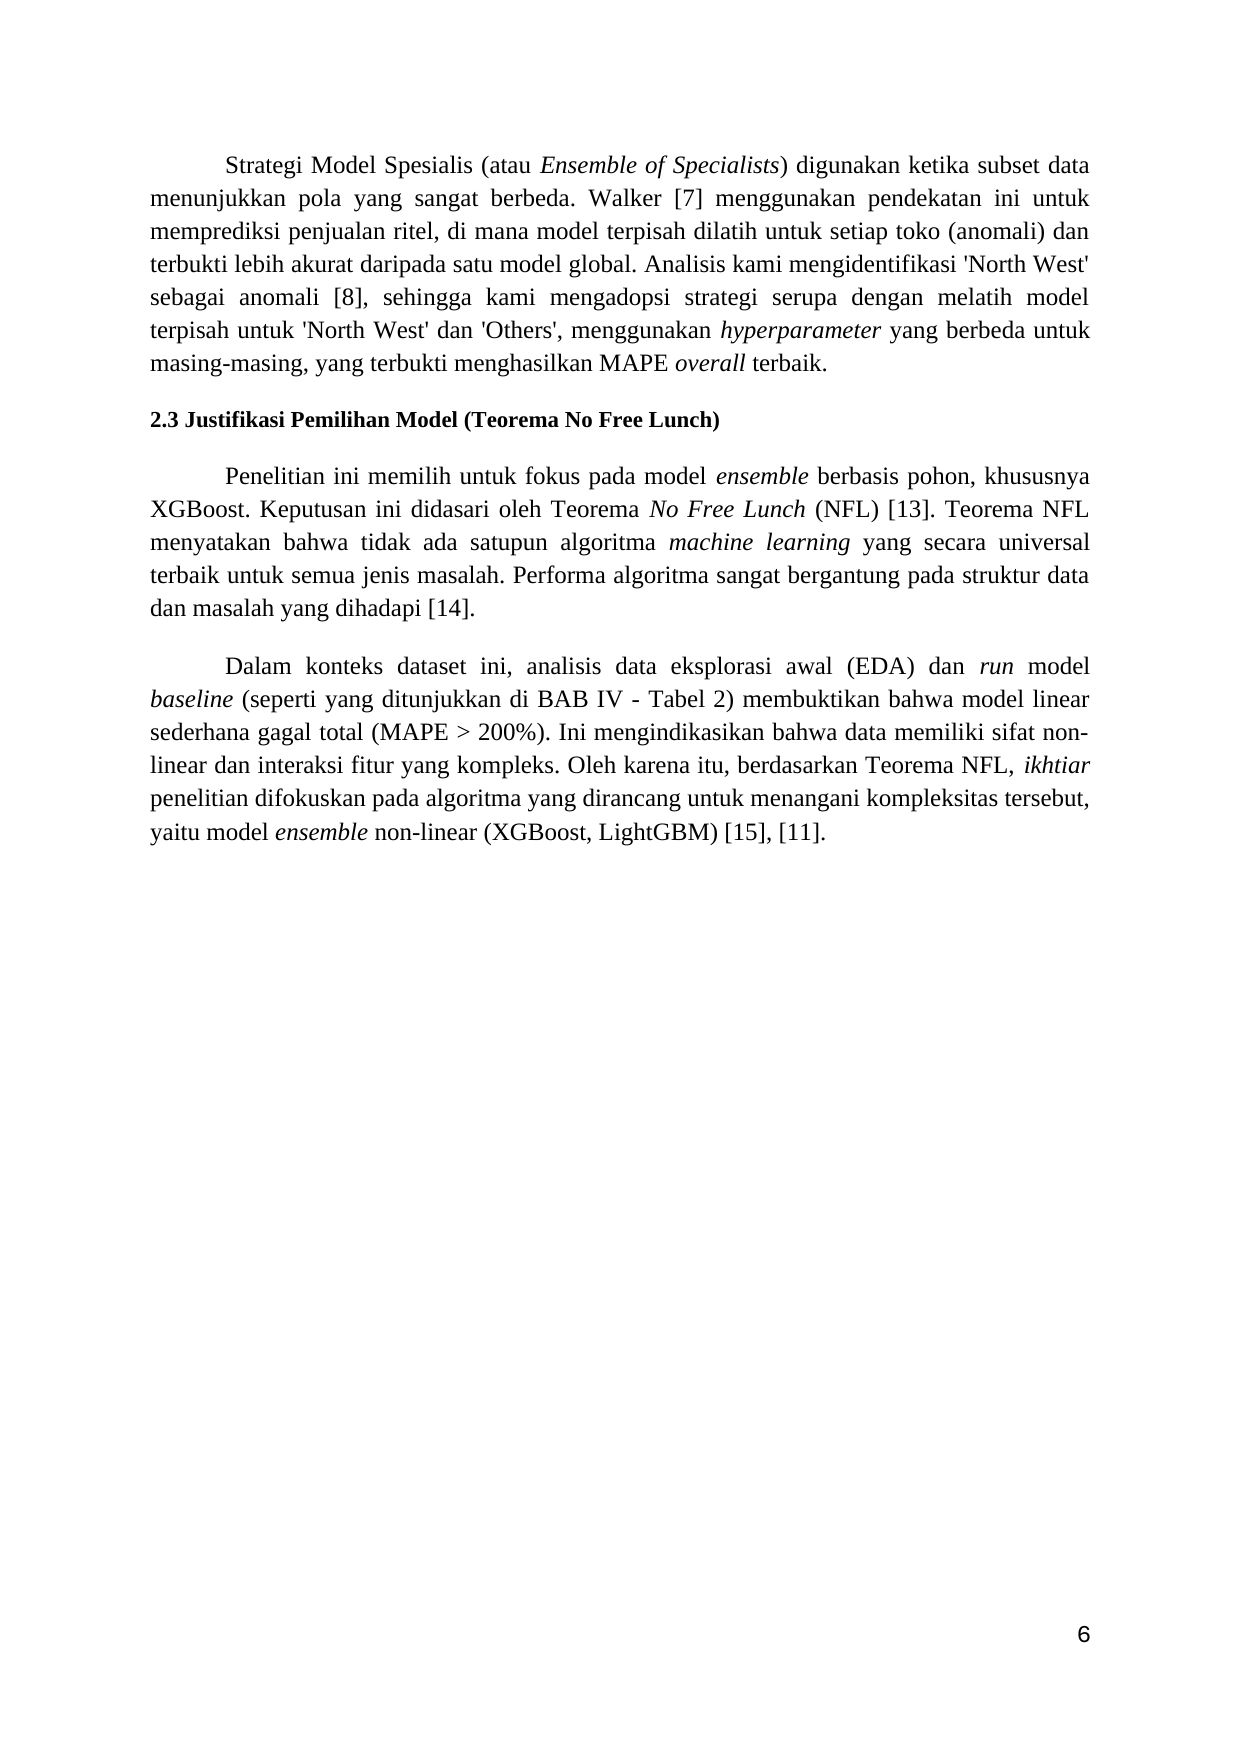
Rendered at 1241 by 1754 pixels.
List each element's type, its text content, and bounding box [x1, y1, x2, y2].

text Dalam konteks dataset ini, analisis data eksplorasi awal (EDA) dan run model baseline (seperti yang ditunjukkan di BAB IV - Tabel 2) membuktikan bahwa model linear sederhana gagal total (MAPE > 200%). Ini mengindikasikan bahwa data memiliki sifat non-linear dan interaksi fitur yang kompleks. Oleh karena itu, berdasarkan Teorema NFL, ikhtiar penelitian difokuskan pada algoritma yang dirancang untuk menangani kompleksitas tersebut, yaitu model ensemble non-linear (XGBoost, LightGBM) [15], [11]. [150, 651, 1090, 845]
text Strategi Model Spesialis (atau Ensemble of Specialists) digunakan ketika subset data menunjukkan pola yang sangat berbeda. Walker [7] menggunakan pendekatan ini untuk memprediksi penjualan ritel, di mana model terpisah dilatih untuk setiap toko (anomali) dan terbukti lebih akurat daripada satu model global. Analisis kami mengidentifikasi 'North West' sebagai anomali [8], sehingga kami mengadopsi strategi serupa dengan melatih model terpisah untuk 'North West' dan 'Others', menggunakan hyperparameter yang berbeda untuk masing-masing, yang terbukti menghasilkan MAPE overall terbaik. [150, 150, 1090, 377]
subtitle 2.3 Justifikasi Pemilihan Model (Teorema No Free Lunch) [150, 406, 1090, 432]
text Penelitian ini memilih untuk fokus pada model ensemble berbasis pohon, khususnya XGBoost. Keputusan ini didasari oleh Teorema No Free Lunch (NFL) [13]. Teorema NFL menyatakan bahwa tidak ada satupun algoritma machine learning yang secara universal terbaik untuk semua jenis masalah. Performa algoritma sangat bergantung pada struktur data dan masalah yang dihadapi [14]. [150, 461, 1090, 622]
